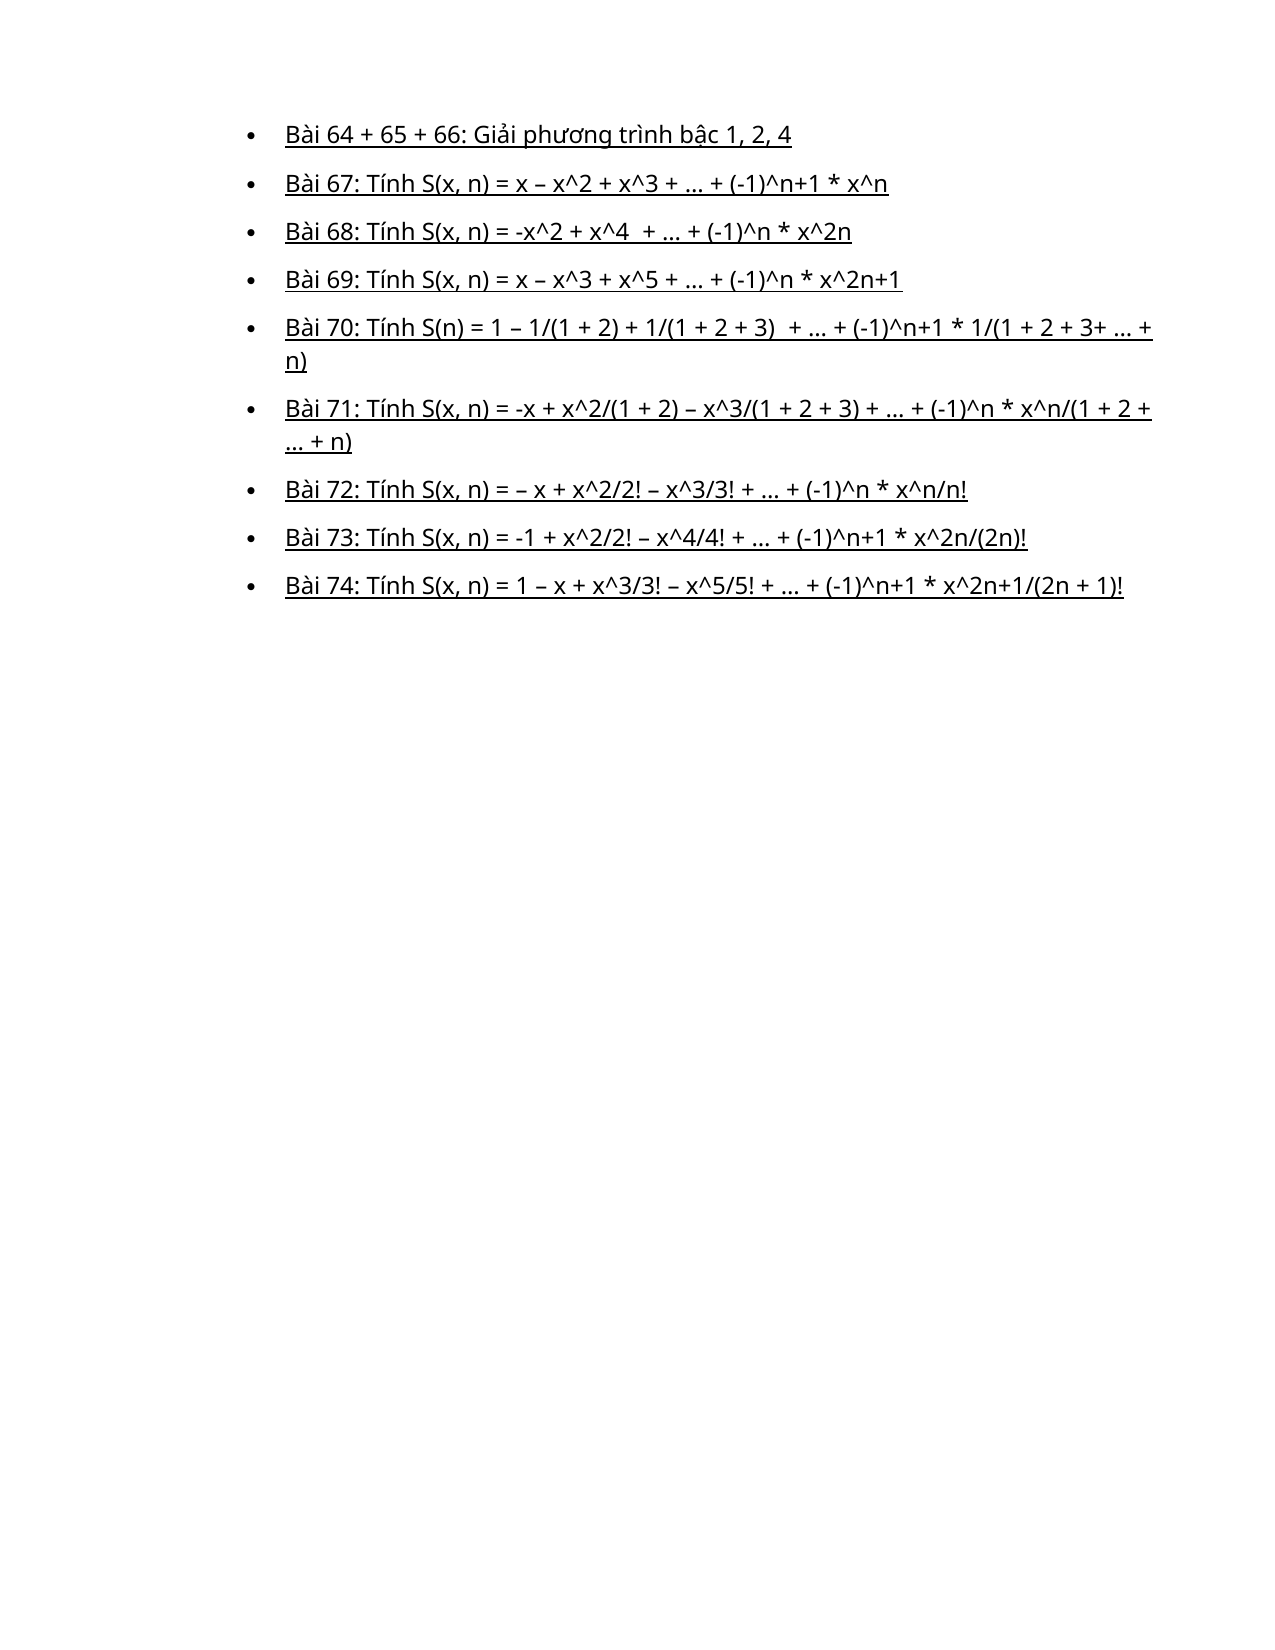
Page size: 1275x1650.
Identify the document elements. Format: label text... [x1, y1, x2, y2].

list Bài 73: Tính S(x, n) = -1 + x^2/2! – x^4/4! + … + (-1)^n+1 * x^2n/(2n)! [247, 521, 1157, 553]
list Bài 67: Tính S(x, n) = x – x^2 + x^3 + … + (-1)^n+1 * x^n [247, 166, 1157, 199]
list Bài 64 + 65 + 66: Giải phương trình bậc 1, 2, 4 [247, 118, 1157, 151]
list Bài 69: Tính S(x, n) = x – x^3 + x^5 + … + (-1)^n * x^2n+1 [247, 263, 1157, 295]
list Bài 71: Tính S(x, n) = -x + x^2/(1 + 2) – x^3/(1 + 2 + 3) + … + (-1)^n * x^n/(1 + 2 +… + n) [247, 392, 1157, 457]
list Bài 68: Tính S(x, n) = -x^2 + x^4 + … + (-1)^n * x^2n [247, 214, 1157, 247]
list Bài 74: Tính S(x, n) = 1 – x + x^3/3! – x^5/5! + … + (-1)^n+1 * x^2n+1/(2n + 1)! [247, 569, 1157, 602]
list Bài 70: Tính S(n) = 1 – 1/(1 + 2) + 1/(1 + 2 + 3) + … + (-1)^n+1 * 1/(1 + 2 + 3+ … + n) [247, 311, 1157, 376]
list Bài 72: Tính S(x, n) = – x + x^2/2! – x^3/3! + … + (-1)^n * x^n/n! [247, 473, 1157, 505]
